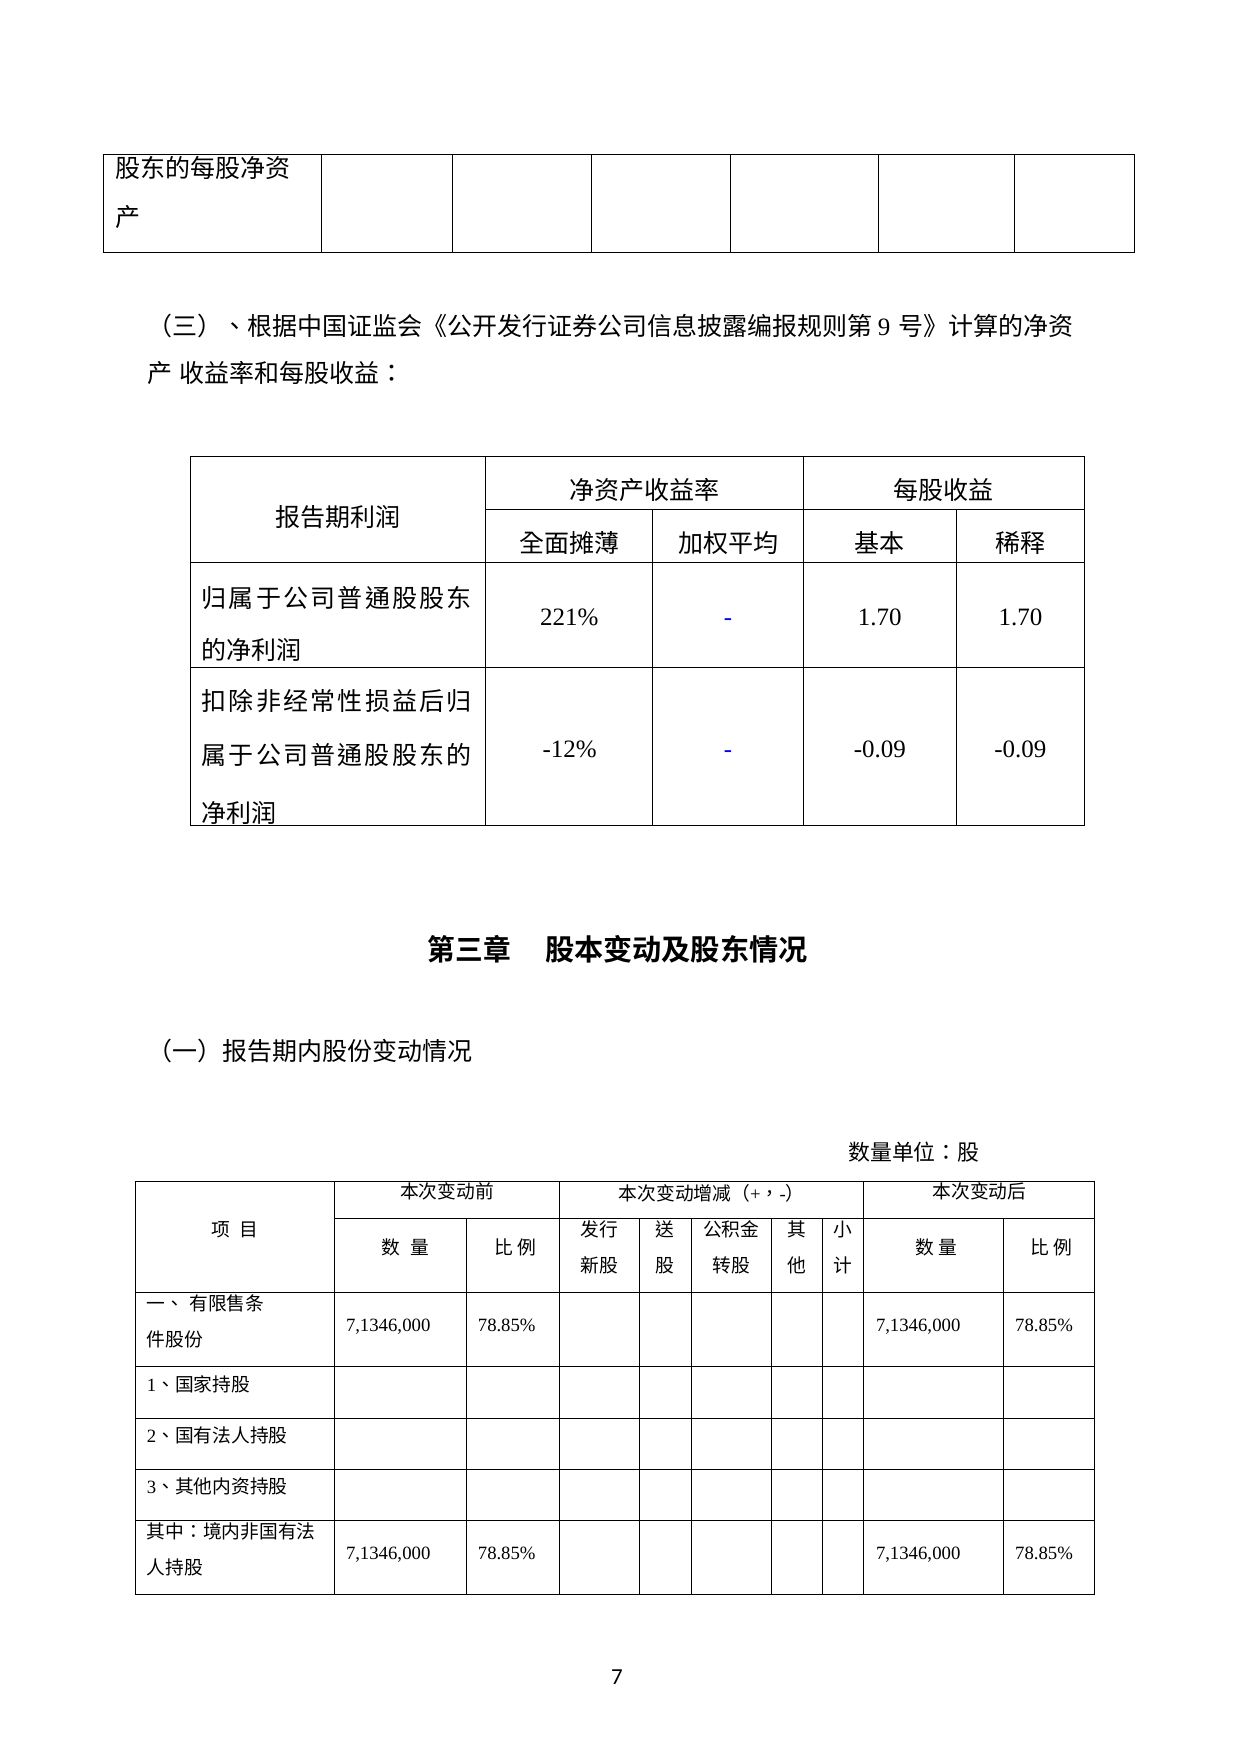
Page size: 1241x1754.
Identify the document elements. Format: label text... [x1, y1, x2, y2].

table_cell [560, 1367, 639, 1418]
table_cell [560, 1419, 639, 1469]
table_cell 公积金 转股 [692, 1219, 771, 1292]
table_cell 7,1346,000 [864, 1293, 1003, 1366]
table_cell 7,1346,000 [335, 1521, 466, 1594]
table_cell [692, 1521, 771, 1594]
table_cell 基本 [804, 510, 956, 562]
table_cell [864, 1419, 1003, 1469]
table_cell [823, 1521, 863, 1594]
table_cell 比 例 [1004, 1219, 1094, 1292]
table_cell [692, 1470, 771, 1520]
table_cell 数 量 [335, 1219, 466, 1292]
table_header 报告期利润 [191, 457, 485, 562]
table_header 每股收益 [804, 457, 1084, 509]
table_cell 1、国家持股 [136, 1367, 334, 1418]
table_cell 1.70 [957, 563, 1084, 667]
table_cell 其 他 [772, 1219, 822, 1292]
table_cell [772, 1521, 822, 1594]
table_cell [1004, 1367, 1094, 1418]
table_header 项 目 [136, 1182, 334, 1292]
table_cell 78.85% [467, 1521, 559, 1594]
table_cell [823, 1419, 863, 1469]
table_cell 扣除非经常性损益后归 属于公司普通股股东的 净利润 [191, 668, 485, 824]
table_cell 归属于公司普通股股东 的净利润 [191, 563, 485, 667]
table_cell [823, 1470, 863, 1520]
text （三）、根据中国证监会《公开发行证券公司信息披露编报规则第9 号》计算的净资产 收益率和每股收益： [148, 308, 1095, 390]
table_cell [864, 1470, 1003, 1520]
table_cell [640, 1470, 691, 1520]
table_cell 小 计 [823, 1219, 863, 1292]
table_header [731, 155, 878, 252]
table_cell 数 量 [864, 1219, 1003, 1292]
table_cell -12% [486, 668, 652, 824]
table_cell 3、其他内资持股 [136, 1470, 334, 1520]
table_cell [560, 1521, 639, 1594]
table_cell [772, 1367, 822, 1418]
table_cell [640, 1419, 691, 1469]
table_cell [467, 1470, 559, 1520]
table_cell [772, 1470, 822, 1520]
table_cell [772, 1419, 822, 1469]
table_cell [1004, 1470, 1094, 1520]
table_header 本次变动后 [864, 1182, 1094, 1218]
table_cell 送 股 [640, 1219, 691, 1292]
text （一）报告期内股份变动情况 [148, 1033, 1095, 1067]
table_cell 2、国有法人持股 [136, 1419, 334, 1469]
table_cell 加权平均 [653, 510, 803, 562]
table_cell [335, 1419, 466, 1469]
table_cell -0.09 [957, 668, 1084, 824]
table_cell [1004, 1419, 1094, 1469]
table_header 本次变动增减（+，-） [560, 1182, 863, 1218]
table_cell 稀释 [957, 510, 1084, 562]
table_cell [823, 1293, 863, 1366]
subtitle 第三章 股本变动及股东情况 [428, 929, 1095, 968]
table_cell 发行 新股 [560, 1219, 639, 1292]
table_cell 1.70 [804, 563, 956, 667]
text 数量单位：股 [92, 1137, 979, 1167]
table_cell [823, 1367, 863, 1418]
table_cell 221% [486, 563, 652, 667]
table_cell [640, 1367, 691, 1418]
table_header 净资产收益率 [486, 457, 803, 509]
table_cell [335, 1470, 466, 1520]
table_header [592, 155, 730, 252]
table_cell 7,1346,000 [864, 1521, 1003, 1594]
table_header 股东的每股净资 产 [104, 155, 321, 252]
table_cell [772, 1293, 822, 1366]
table_cell [560, 1293, 639, 1366]
table_cell [560, 1470, 639, 1520]
table_cell - [653, 563, 803, 667]
table_header [1015, 155, 1134, 252]
table_cell [467, 1367, 559, 1418]
table_cell 全面摊薄 [486, 510, 652, 562]
table_cell [467, 1419, 559, 1469]
table_header [453, 155, 591, 252]
table_cell [640, 1293, 691, 1366]
table_cell 78.85% [467, 1293, 559, 1366]
table_cell [640, 1521, 691, 1594]
table_cell [692, 1367, 771, 1418]
table_header 本次变动前 [335, 1182, 559, 1218]
table_cell [692, 1293, 771, 1366]
table_cell 一、 有限售条 件股份 [136, 1293, 334, 1366]
table_cell 其中：境内非国有法 人持股 [136, 1521, 334, 1594]
table_header [879, 155, 1014, 252]
table_cell [692, 1419, 771, 1469]
table_cell 78.85% [1004, 1521, 1094, 1594]
table_cell 7,1346,000 [335, 1293, 466, 1366]
table_header [322, 155, 452, 252]
table_cell [335, 1367, 466, 1418]
table_cell -0.09 [804, 668, 956, 824]
table_cell - [653, 668, 803, 824]
table_cell 78.85% [1004, 1293, 1094, 1366]
table_cell [864, 1367, 1003, 1418]
table_cell 比 例 [467, 1219, 559, 1292]
